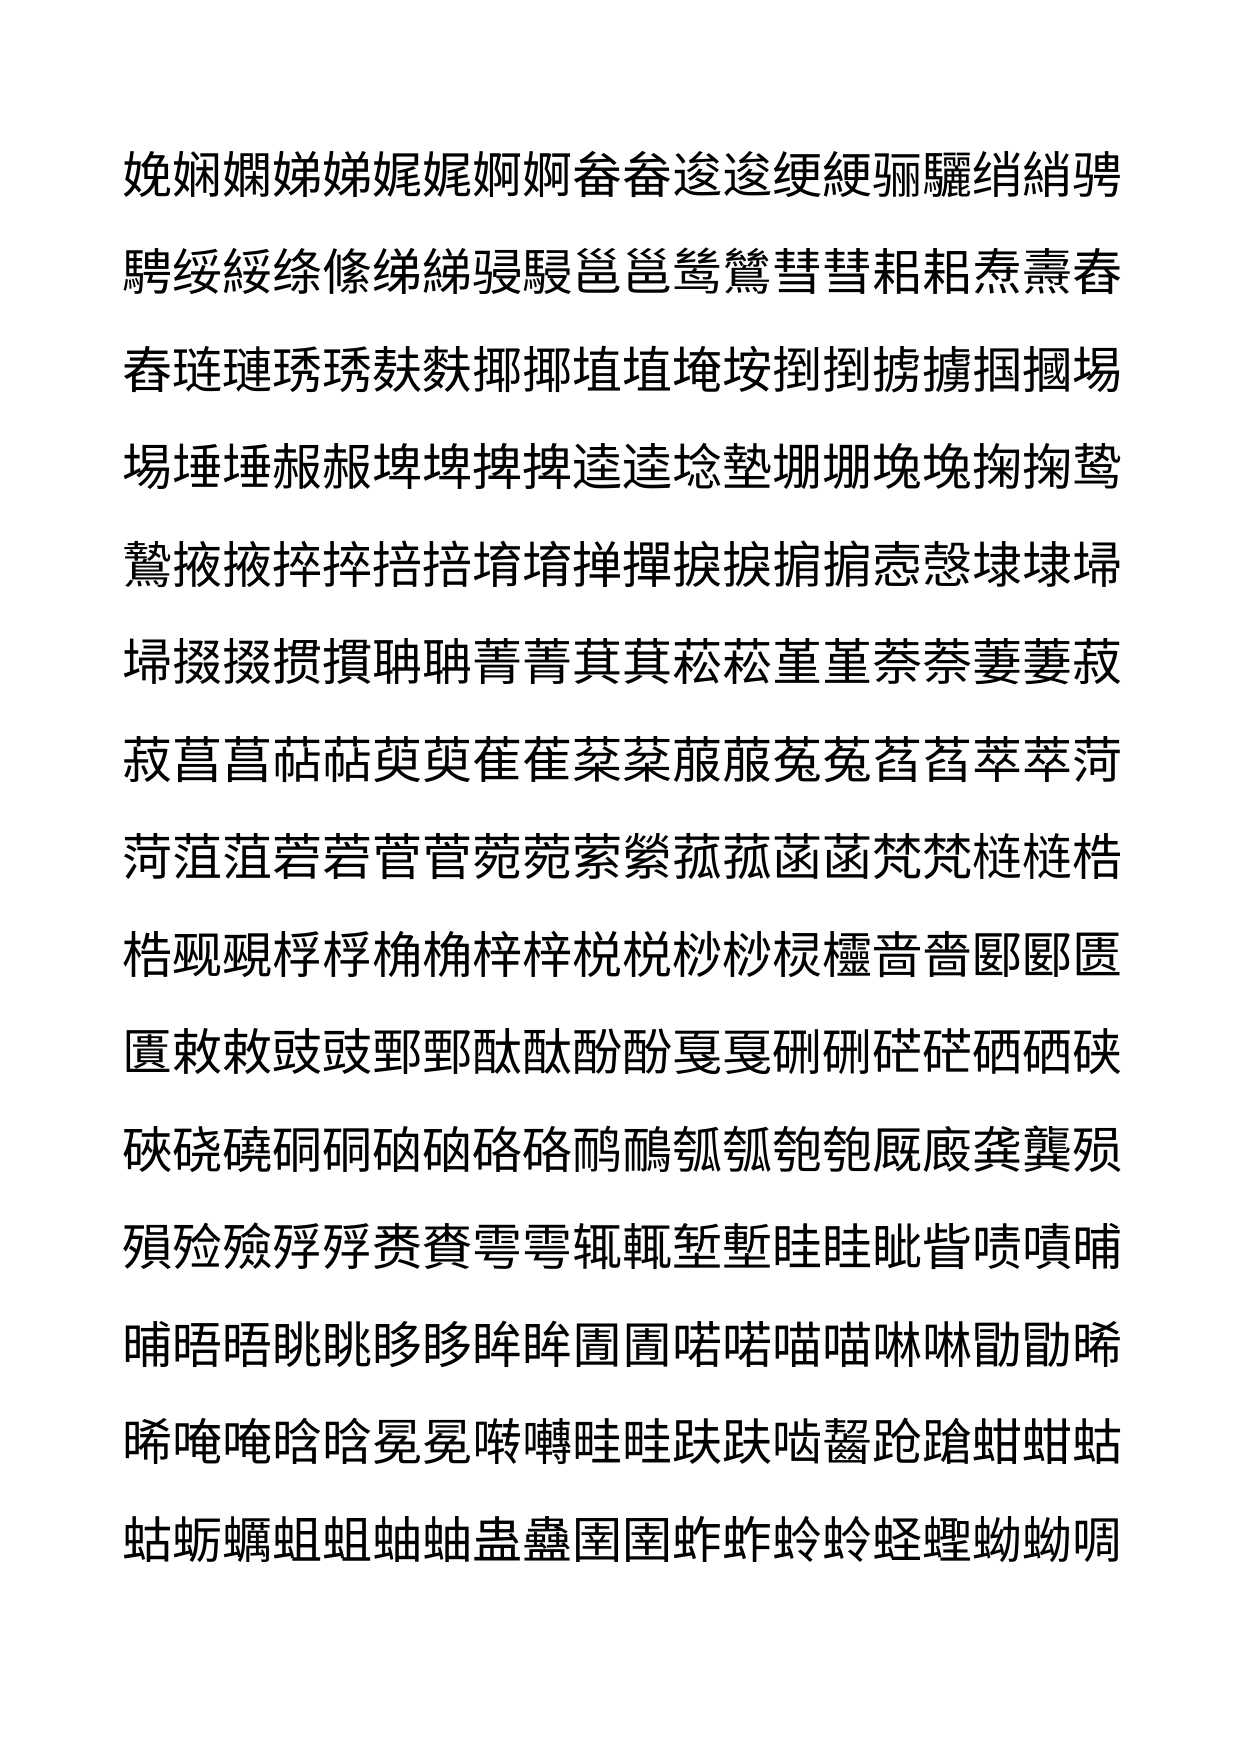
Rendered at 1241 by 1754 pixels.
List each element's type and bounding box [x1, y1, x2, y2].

text [122, 123, 1134, 1585]
